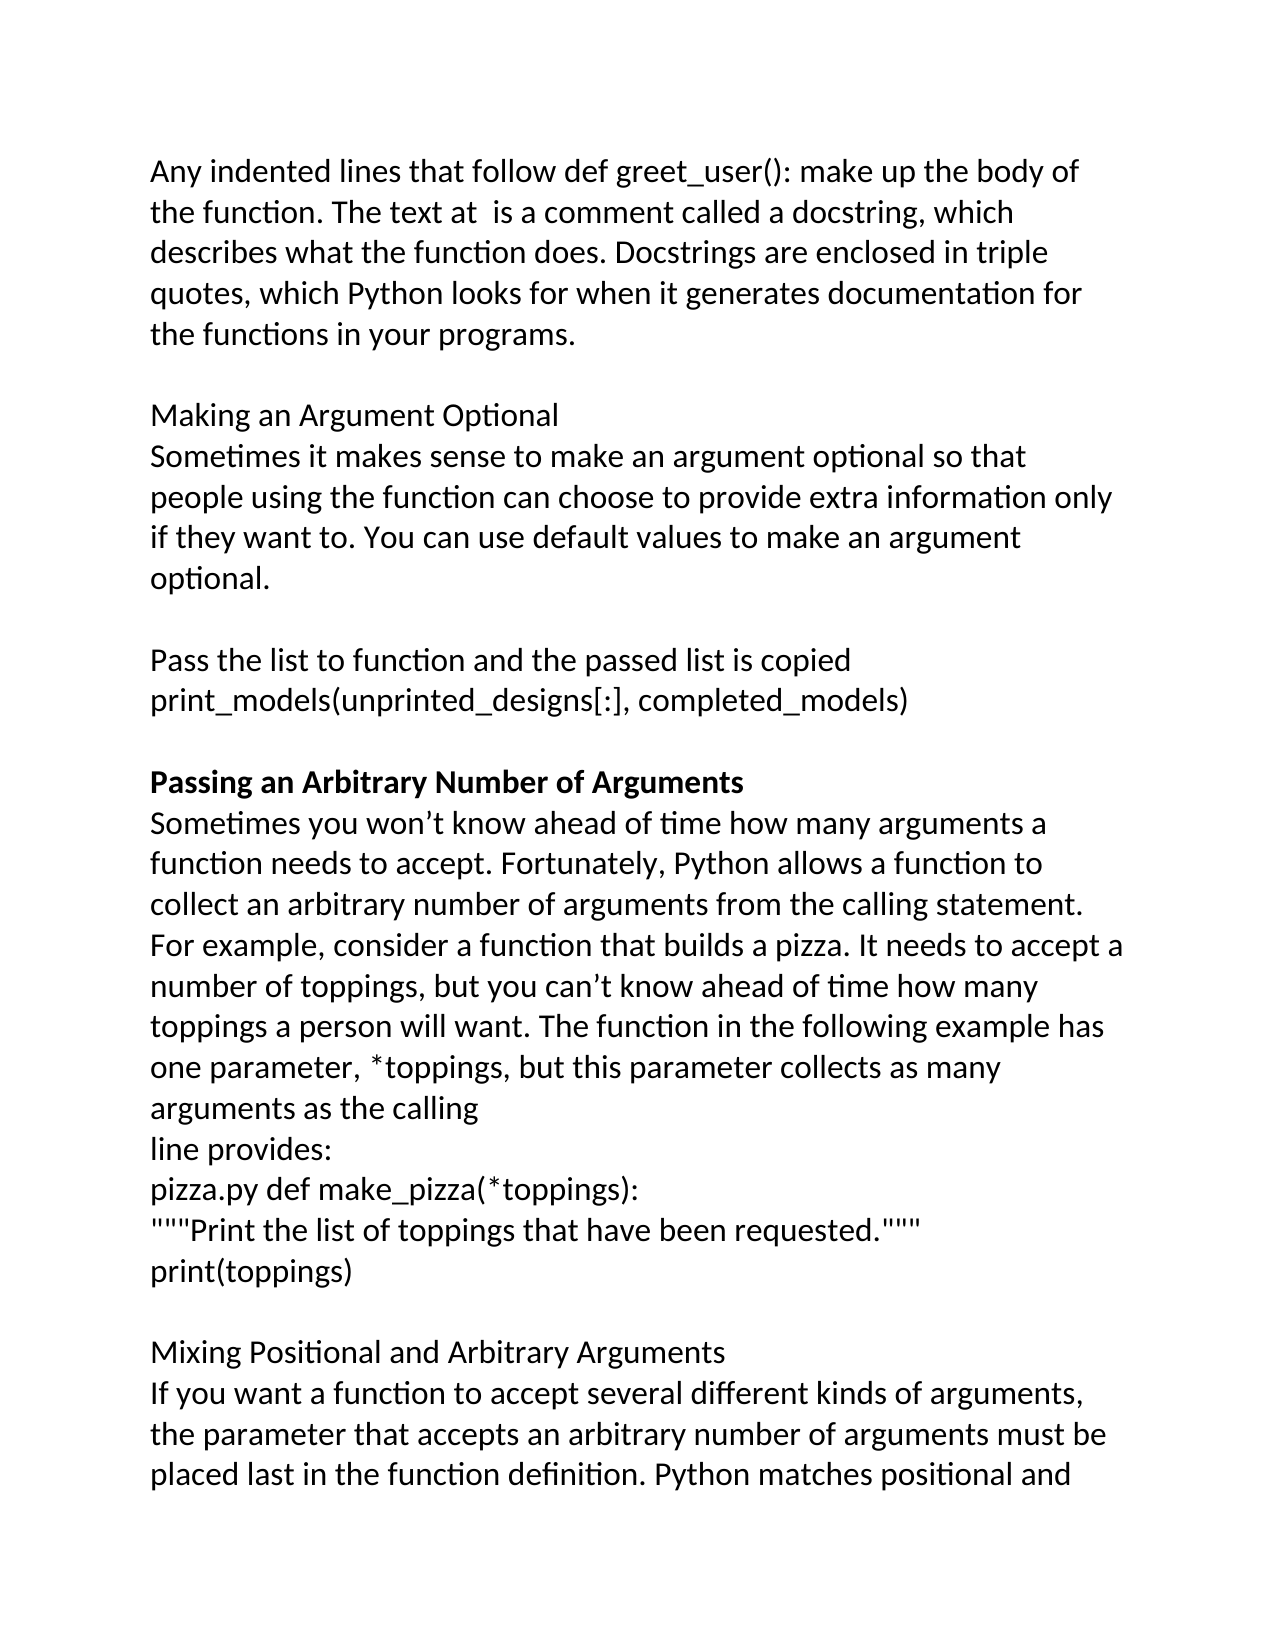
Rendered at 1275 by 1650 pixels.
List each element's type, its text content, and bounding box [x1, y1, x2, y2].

text line provides: [150, 1127, 1125, 1168]
text Making an Argument Optional [150, 394, 1125, 435]
text Sometimes you won’t know ahead of time how many arguments a function needs to accept. Fortunately, Python allows a function to collect an arbitrary number of arguments from the calling statement. [150, 802, 1125, 924]
text Passing an Arbitrary Number of Arguments [150, 761, 1125, 802]
text Sometimes it makes sense to make an argument optional so that people using the function can choose to provide extra information only if they want to. You can use default values to make an argument optional. [150, 435, 1125, 598]
text Mixing Positional and Arbitrary Arguments [150, 1331, 1125, 1372]
text print_models(unprinted_designs[:], completed_models) [150, 679, 1125, 720]
text number of toppings, but you can’t know ahead of time how many toppings a person will want. The function in the following example has one parameter, *toppings, but this parameter collects as many arguments as the calling [150, 964, 1125, 1127]
text For example, consider a function that builds a pizza. It needs to accept a [150, 924, 1125, 964]
text pizza.py def make_pizza(*toppings): [150, 1168, 1125, 1209]
text Pass the list to function and the passed list is copied [150, 639, 1125, 679]
text the function. The text at is a comment called a docstring, which describes what the function does. Docstrings are enclosed in triple quotes, which Python looks for when it generates documentation for the functions in your programs. [150, 191, 1125, 354]
text """Print the list of toppings that have been requested.""" [150, 1209, 1125, 1250]
text Any indented lines that follow def greet_user(): make up the body of [150, 150, 1125, 191]
text print(toppings) [150, 1250, 1125, 1290]
